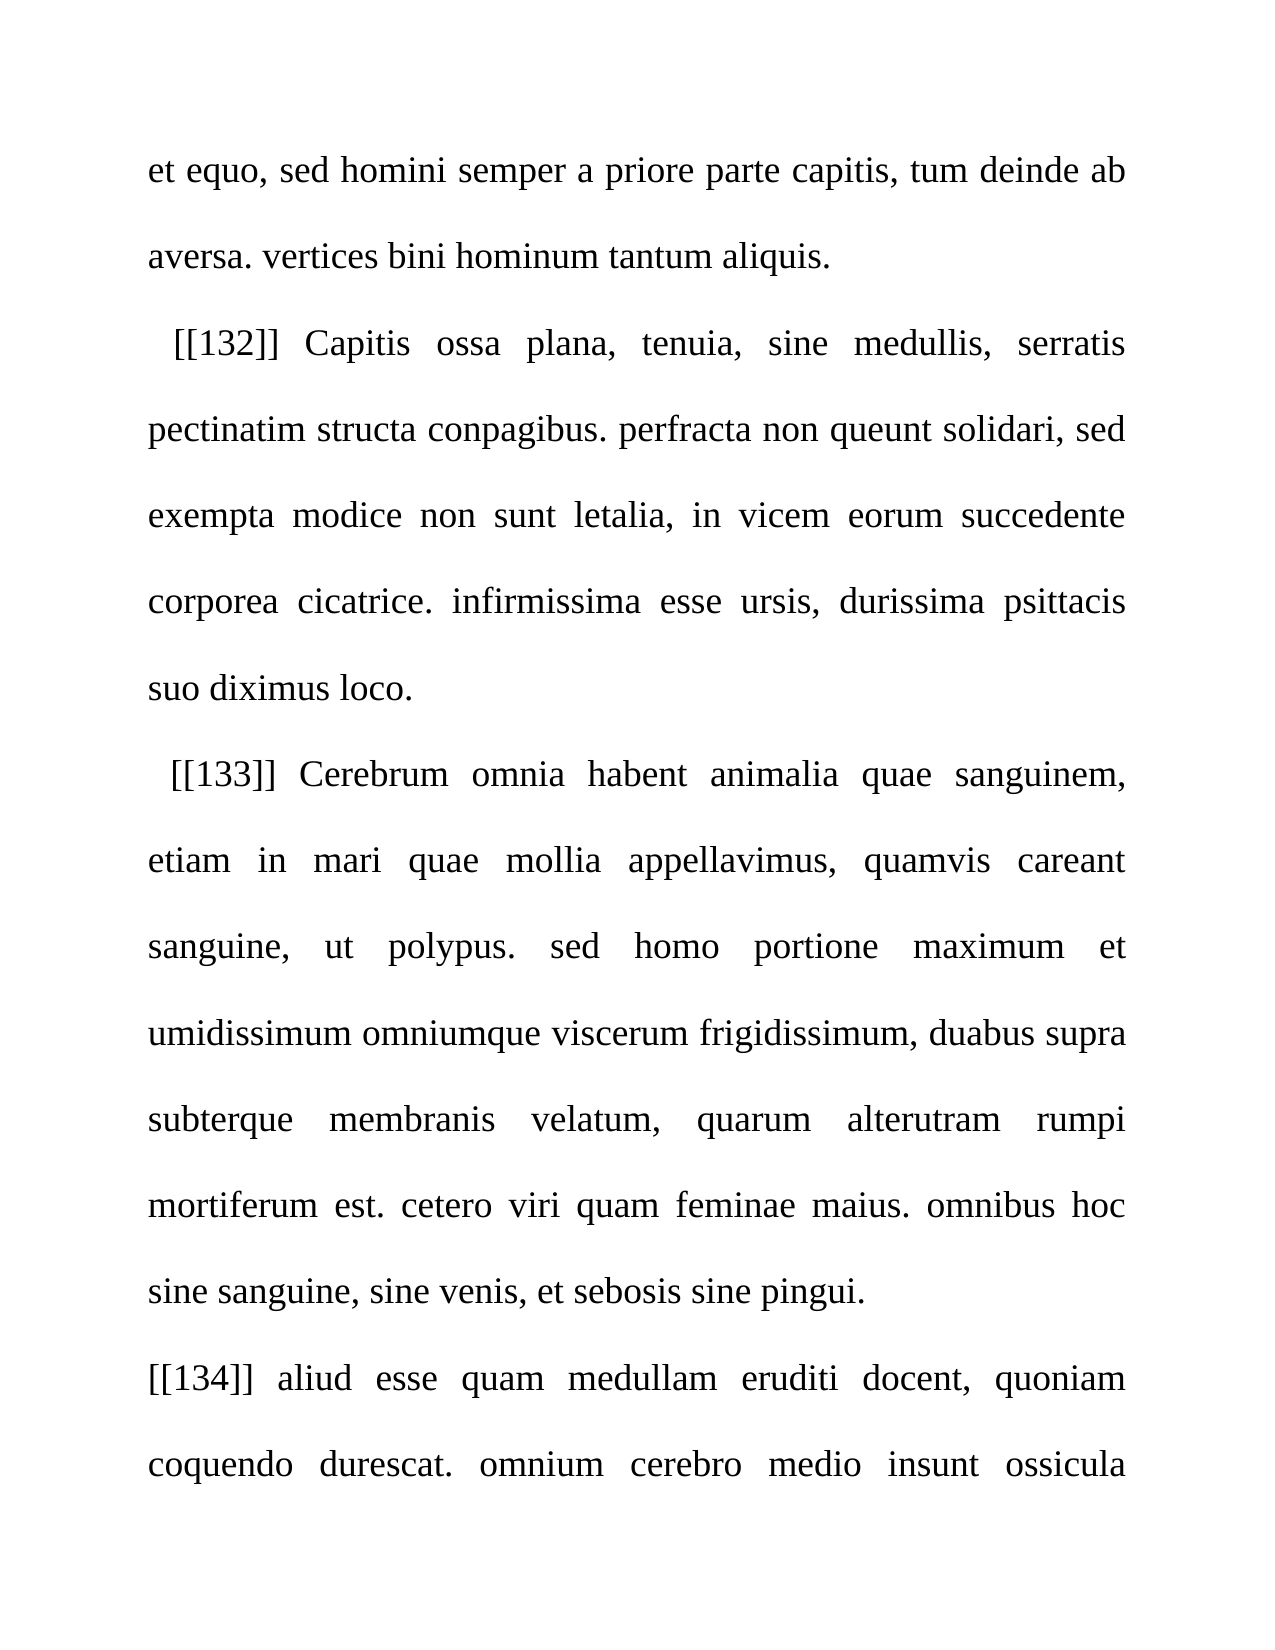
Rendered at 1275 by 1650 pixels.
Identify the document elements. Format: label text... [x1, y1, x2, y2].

text [[133]] Cerebrum omnia habent animalia quae sanguinem, etiam in mari quae mollia appellavimus, quamvis careant sanguine, ut polypus. sed homo portione maximum et umidissimum omniumque viscerum frigidissimum, duabus supra subterque membranis velatum, quarum alterutram rumpi mortiferum est. cetero viri quam feminae maius. omnibus hoc sine sanguine, sine venis, et sebosis sine pingui. [148, 751, 1127, 1312]
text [148, 1355, 1127, 1484]
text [148, 148, 1127, 277]
text [[132]] Capitis ossa plana, tenuia, sine medullis, serratis pectinatim structa conpagibus. perfracta non queunt solidari, sed exempta modice non sunt letalia, in vicem eorum succedente corporea cicatrice. infirmissima esse ursis, durissima psittacis suo diximus loco. [148, 320, 1127, 708]
